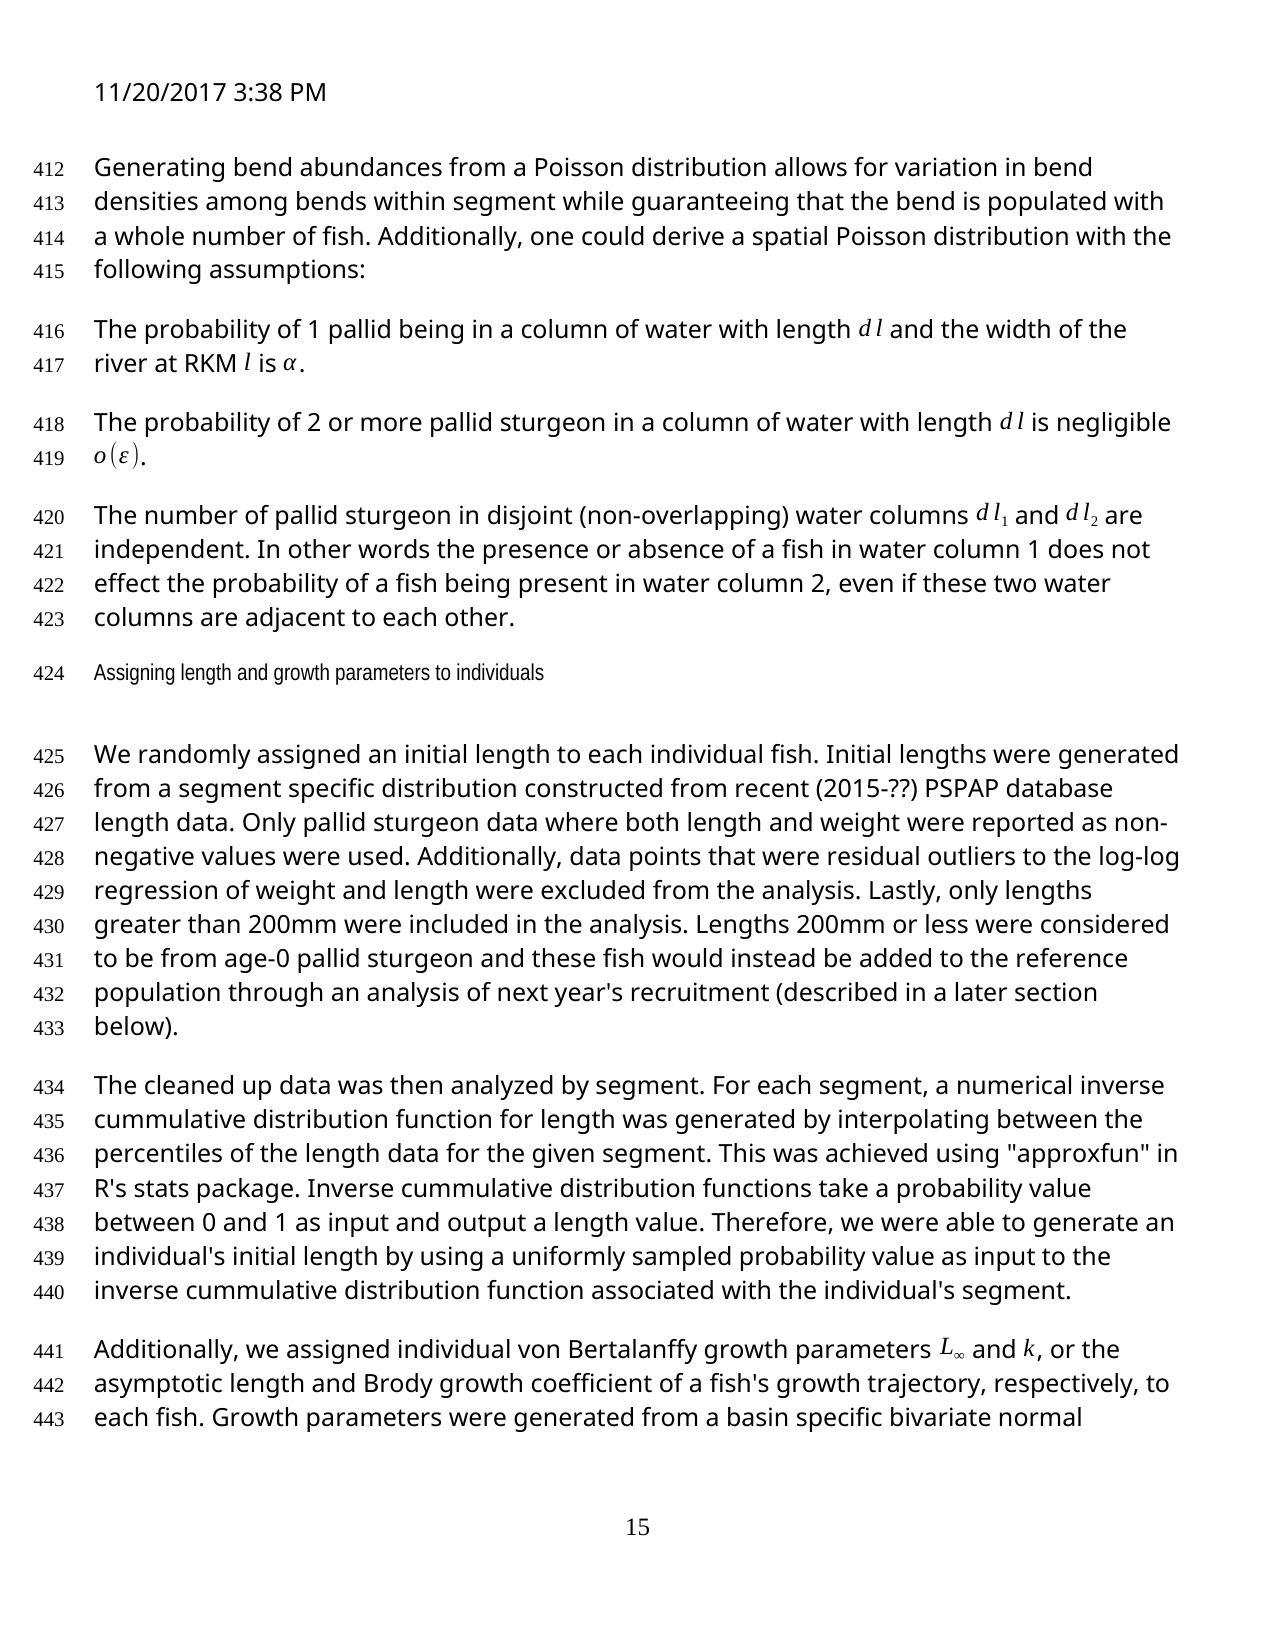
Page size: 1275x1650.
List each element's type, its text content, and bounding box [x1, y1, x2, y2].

text The cleaned up data was then analyzed by segment. For each segment, a numerical inverse cummulative distribution function for length was generated by interpolating between the percentiles of the length data for the given segment. This was achieved using "approxfun" in R's stats package. Inverse cummulative distribution functions take a probability value between 0 and 1 as input and output a length value. Therefore, we were able to generate an individual's initial length by using a uniformly sampled probability value as input to the inverse cummulative distribution function associated with the individual's segment. [94, 1068, 1181, 1306]
subtitle Assigning length and growth parameters to individuals [94, 659, 1181, 685]
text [94, 1331, 1181, 1434]
